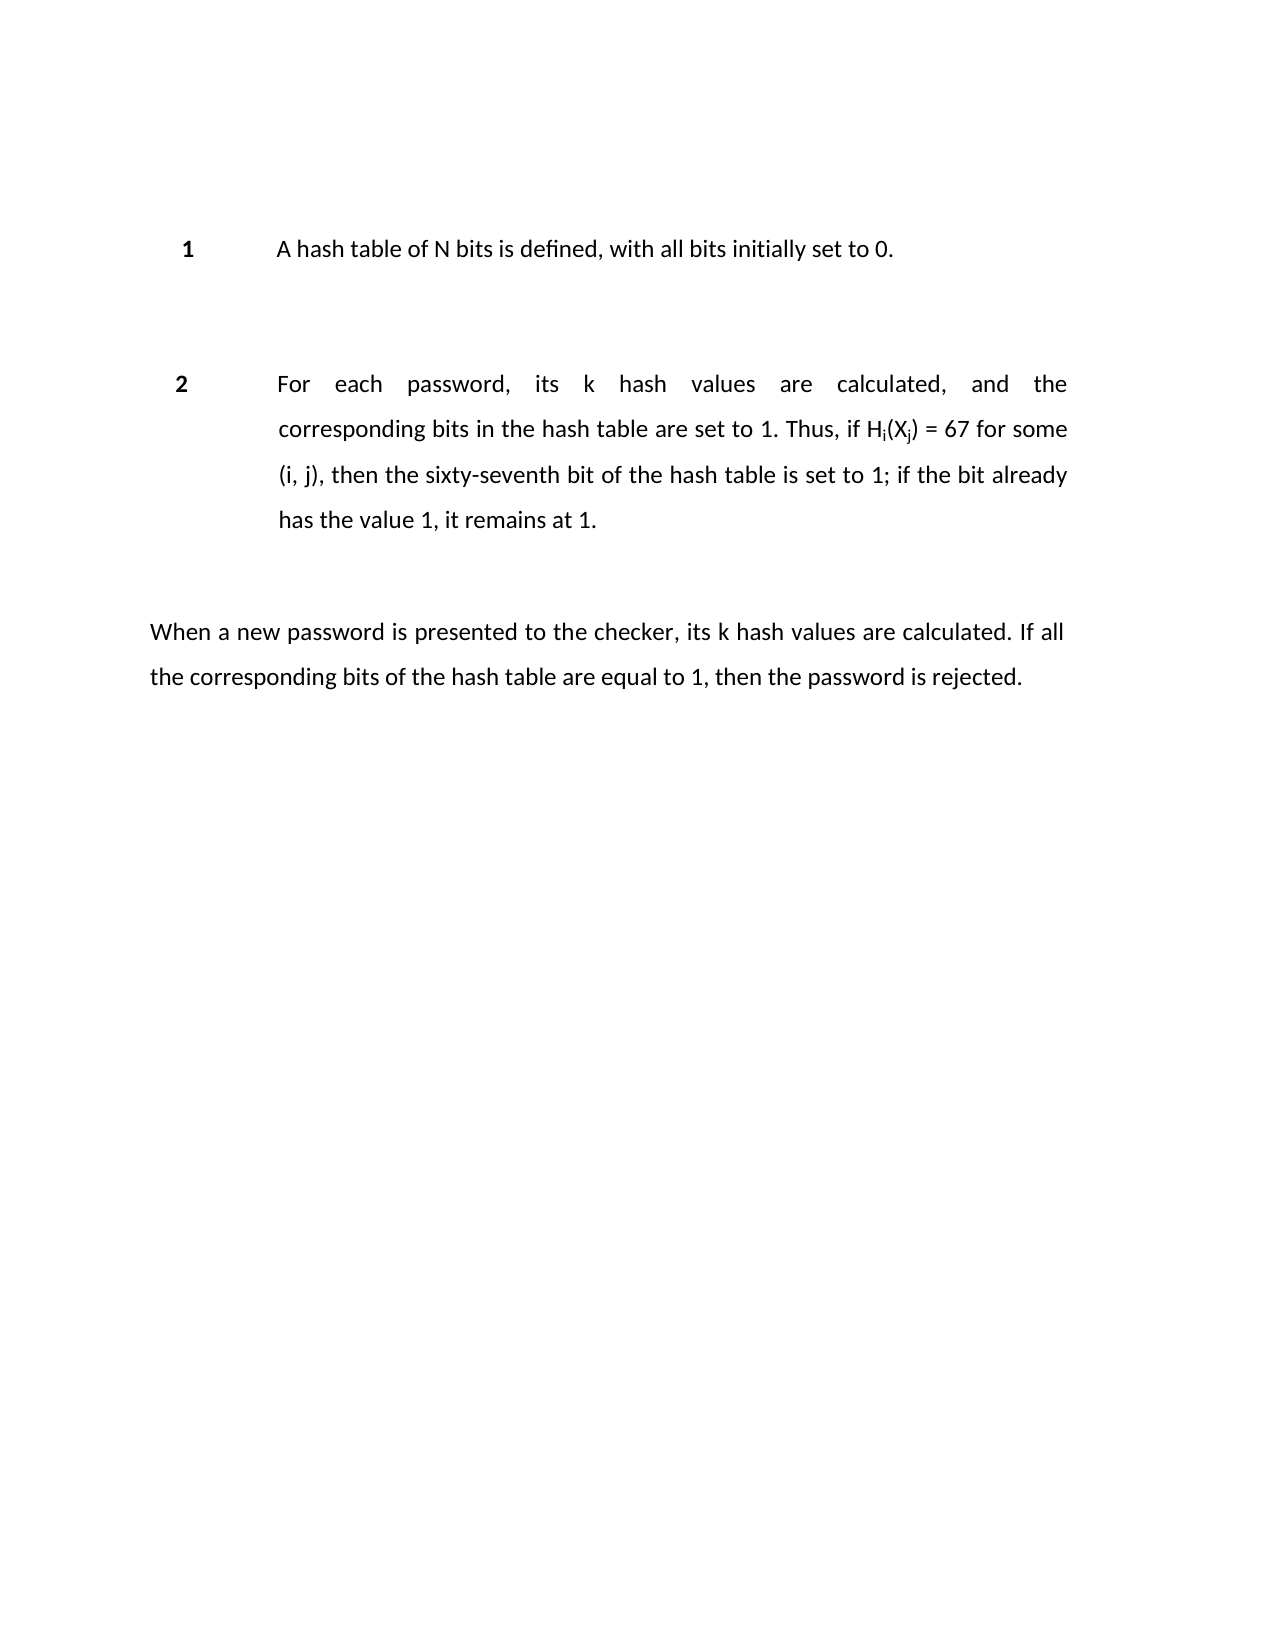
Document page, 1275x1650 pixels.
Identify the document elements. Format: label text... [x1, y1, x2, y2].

text 1 A hash table of N bits is defined, with all bits initially set to 0. [171, 233, 904, 264]
text 2 For each password, its k hash values are calculated, and the corresponding bits in the hash table are set to 1. Thus, if Hi(Xj) = 67 for some (i, j), then the sixty-seventh bit of the hash table is set to 1; if the bit already has the value 1, it remains at 1. [175, 368, 1067, 535]
text When a new password is presented to the checker, its k hash values are calculated. If all the corresponding bits of the hash table are equal to 1, then the password is rejected. [150, 616, 1092, 692]
